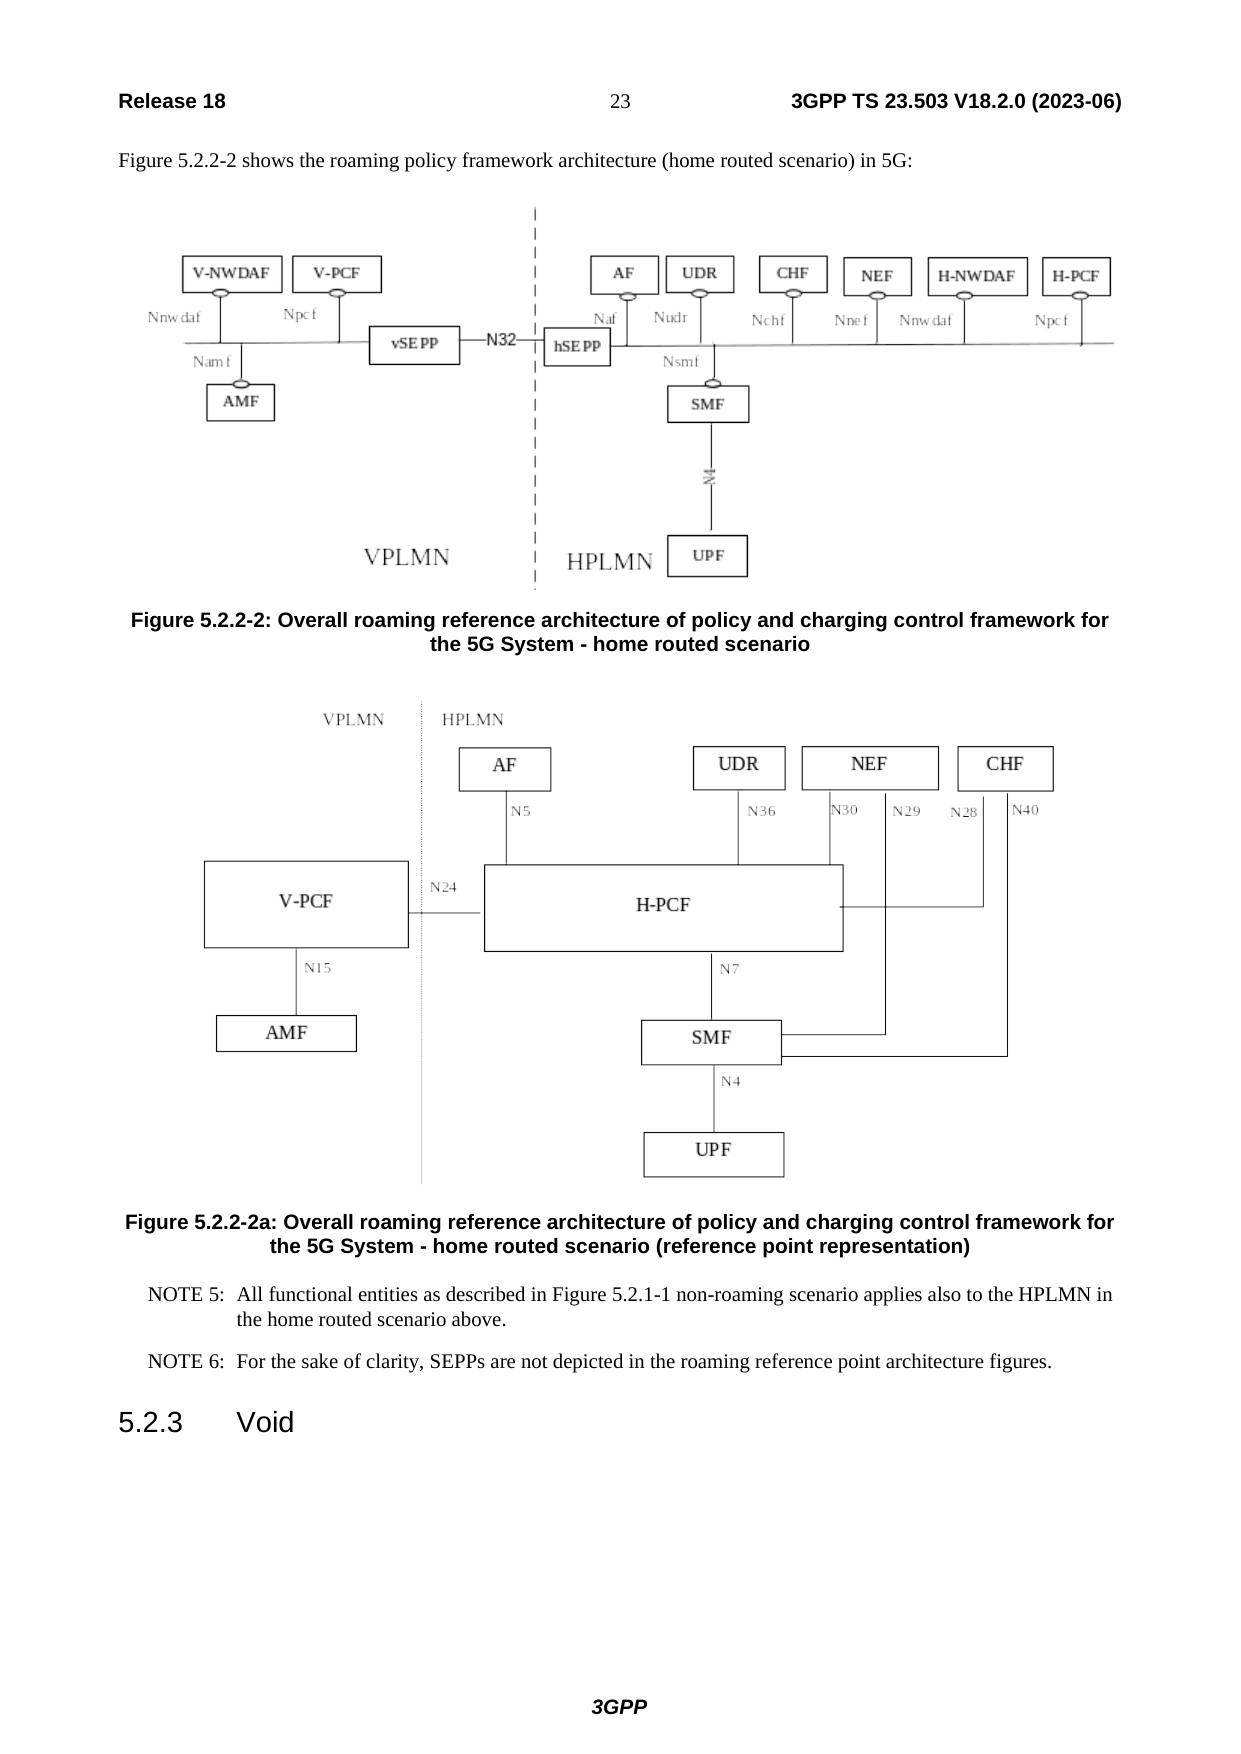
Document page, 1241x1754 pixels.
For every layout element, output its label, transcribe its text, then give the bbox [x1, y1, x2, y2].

text NOTE 6: For the sake of clarity, SEPPs are not depicted in the roaming reference point architecture figures. [148, 1349, 1122, 1373]
subtitle 5.2.3 Void [118, 1404, 1122, 1438]
text Figure 5.2.2-2a: Overall roaming reference architecture of policy and charging control framework for the 5G System - home routed scenario (reference point representation) [118, 1209, 1122, 1257]
text NOTE 5: All functional entities as described in Figure 5.2.1-1 non-roaming scenario applies also to the HPLMN in the home routed scenario above. [148, 1282, 1122, 1331]
text Figure 5.2.2-2 shows the roaming policy framework architecture (home routed scenario) in 5G: [118, 148, 1122, 172]
text Figure 5.2.2-2: Overall roaming reference architecture of policy and charging control framework for the 5G System - home routed scenario [118, 608, 1122, 656]
